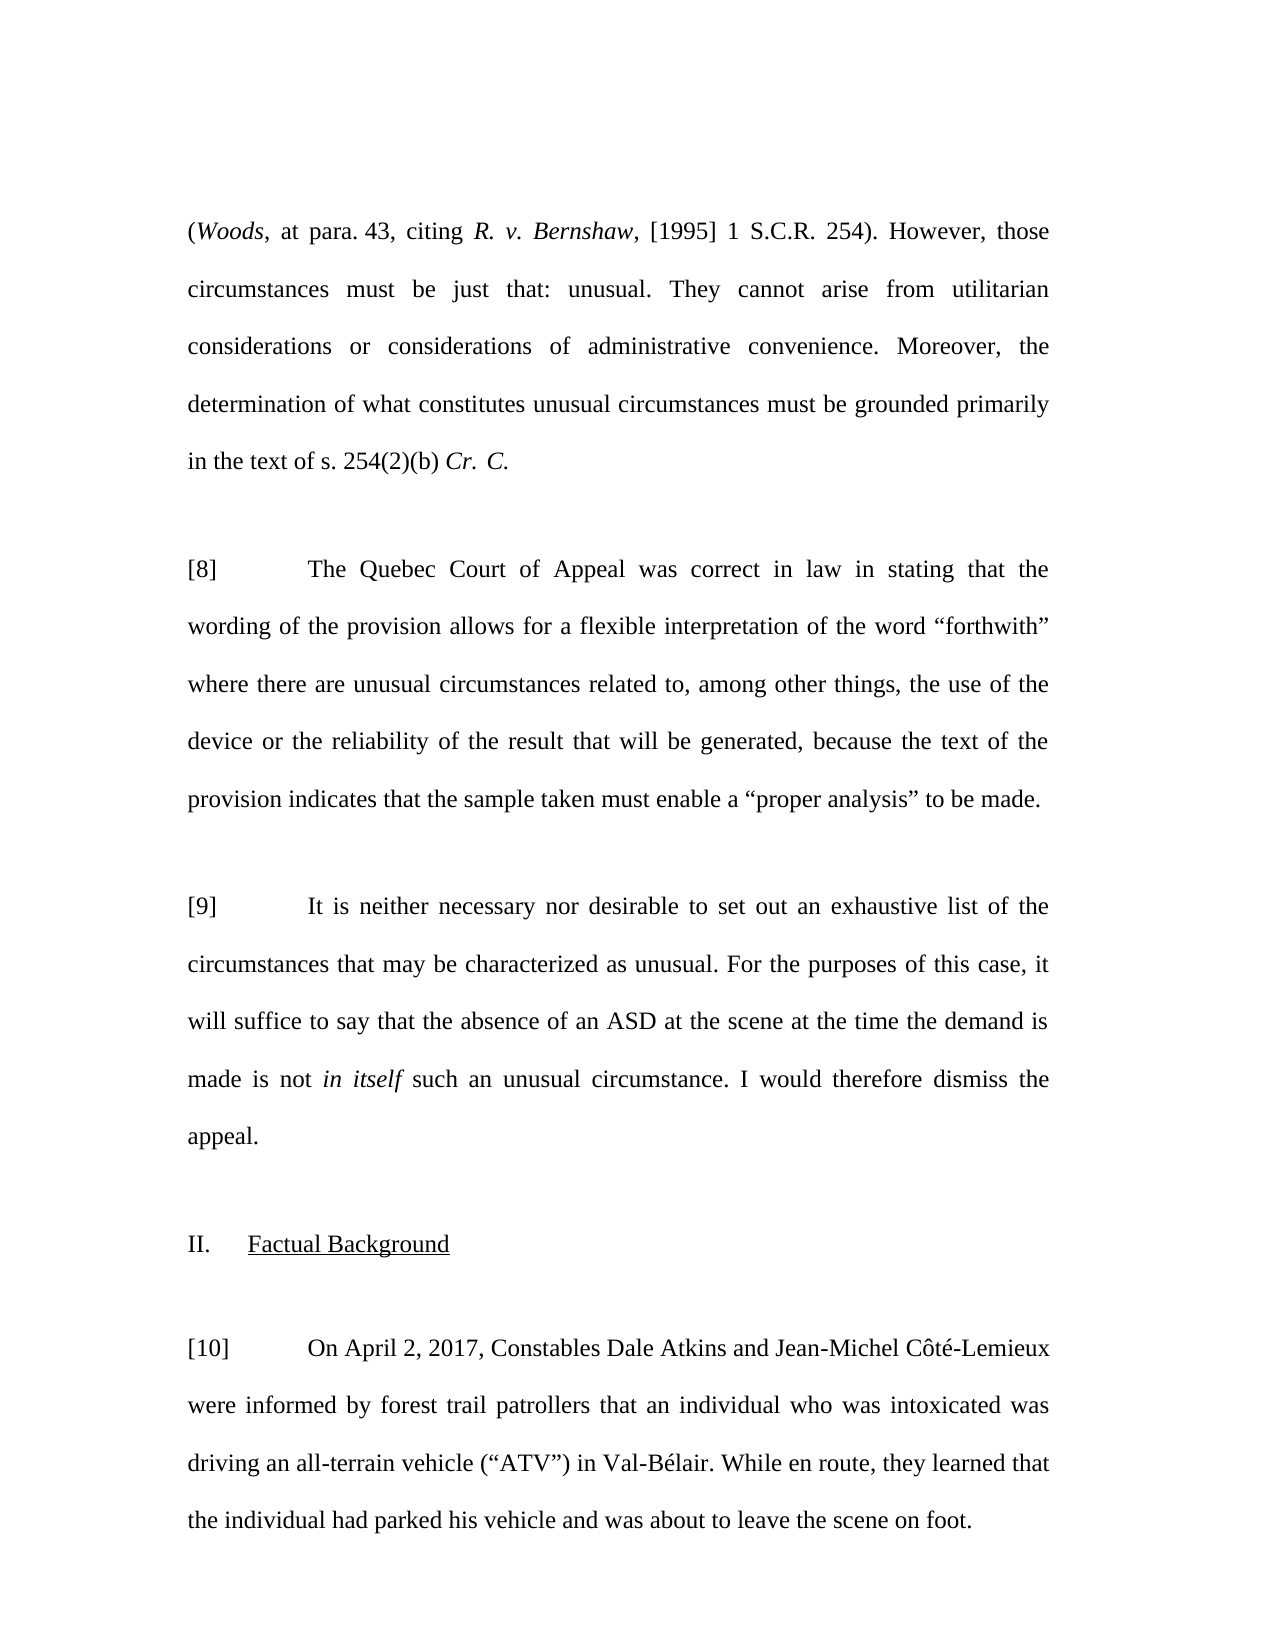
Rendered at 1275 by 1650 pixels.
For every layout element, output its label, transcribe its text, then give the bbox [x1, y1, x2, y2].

title Factual Background [187, 1229, 1050, 1258]
text On April 2, 2017, Constables Dale Atkins and Jean-Michel Côté-Lemieux were informed by forest trail patrollers that an individual who was intoxicated was driving an all-terrain vehicle (“ATV”) in Val-Bélair. While en route, they learned that the individual had parked his vehicle and was about to leave the scene on foot. [187, 1333, 1050, 1534]
text The Quebec Court of Appeal was correct in law in stating that the wording of the provision allows for a flexible interpretation of the word “forthwith” where there are unusual circumstances related to, among other things, the use of the device or the reliability of the result that will be generated, because the text of the provision indicates that the sample taken must enable a “proper analysis” to be made. [187, 554, 1050, 813]
text It is neither necessary nor desirable to set out an exhaustive list of the circumstances that may be characterized as unusual. For the purposes of this case, it will suffice to say that the absence of an ASD at the scene at the time the demand is made is not in itself such an unusual circumstance. I would therefore dismiss the appeal. [187, 891, 1050, 1150]
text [187, 216, 1050, 475]
